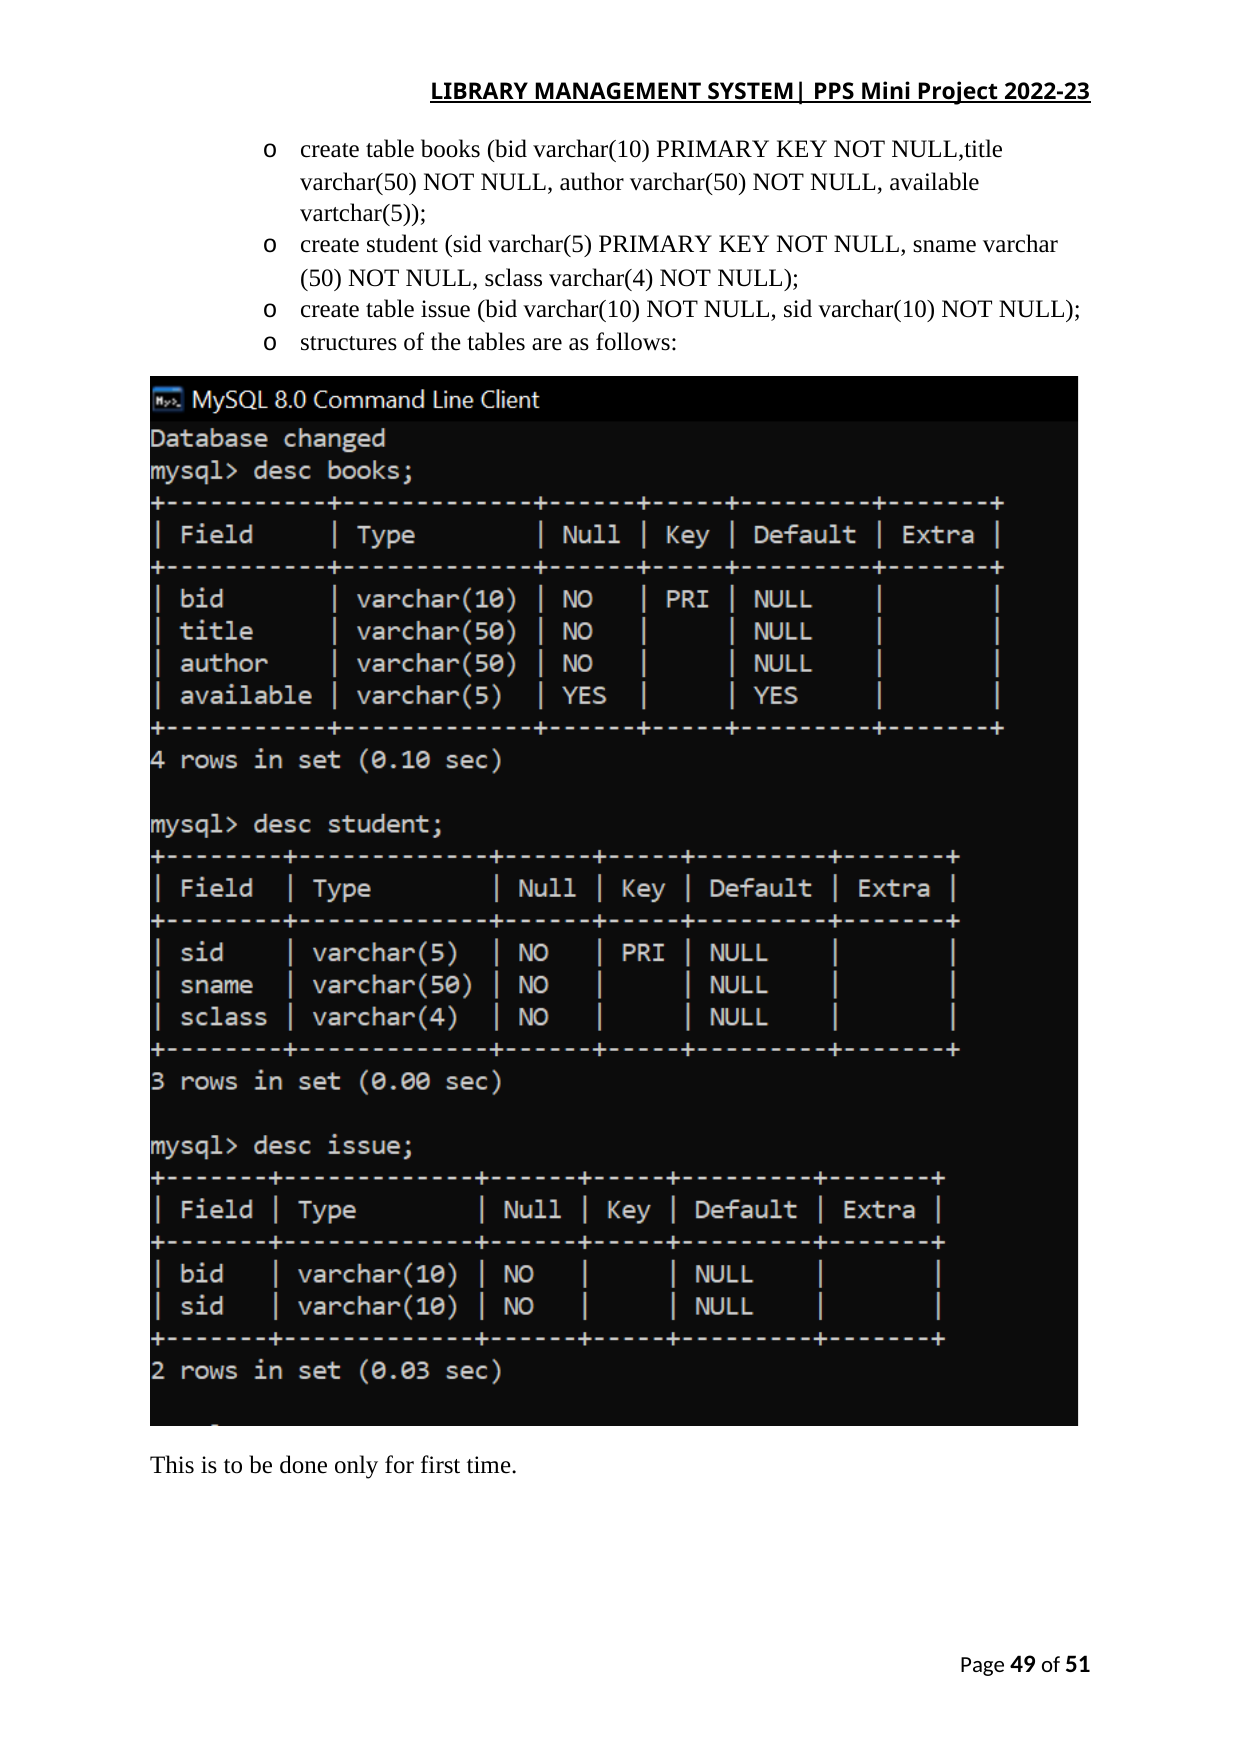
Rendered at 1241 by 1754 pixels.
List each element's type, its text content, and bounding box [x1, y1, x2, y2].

list create table books (bid varchar(10) PRIMARY KEY NOT NULL,title varchar(50) NOT NULL, author varchar(50) NOT NULL, available vartchar(5)); [262, 134, 1090, 227]
text This is to be done only for first time. [150, 1450, 1090, 1479]
picture [150, 376, 1079, 1426]
list structures of the tables are as follows: [262, 327, 1090, 358]
list create student (sid varchar(5) PRIMARY KEY NOT NULL, sname varchar (50) NOT NULL, sclass varchar(4) NOT NULL); [262, 229, 1090, 291]
list create table issue (bid varchar(10) NOT NULL, sid varchar(10) NOT NULL); [262, 294, 1090, 324]
